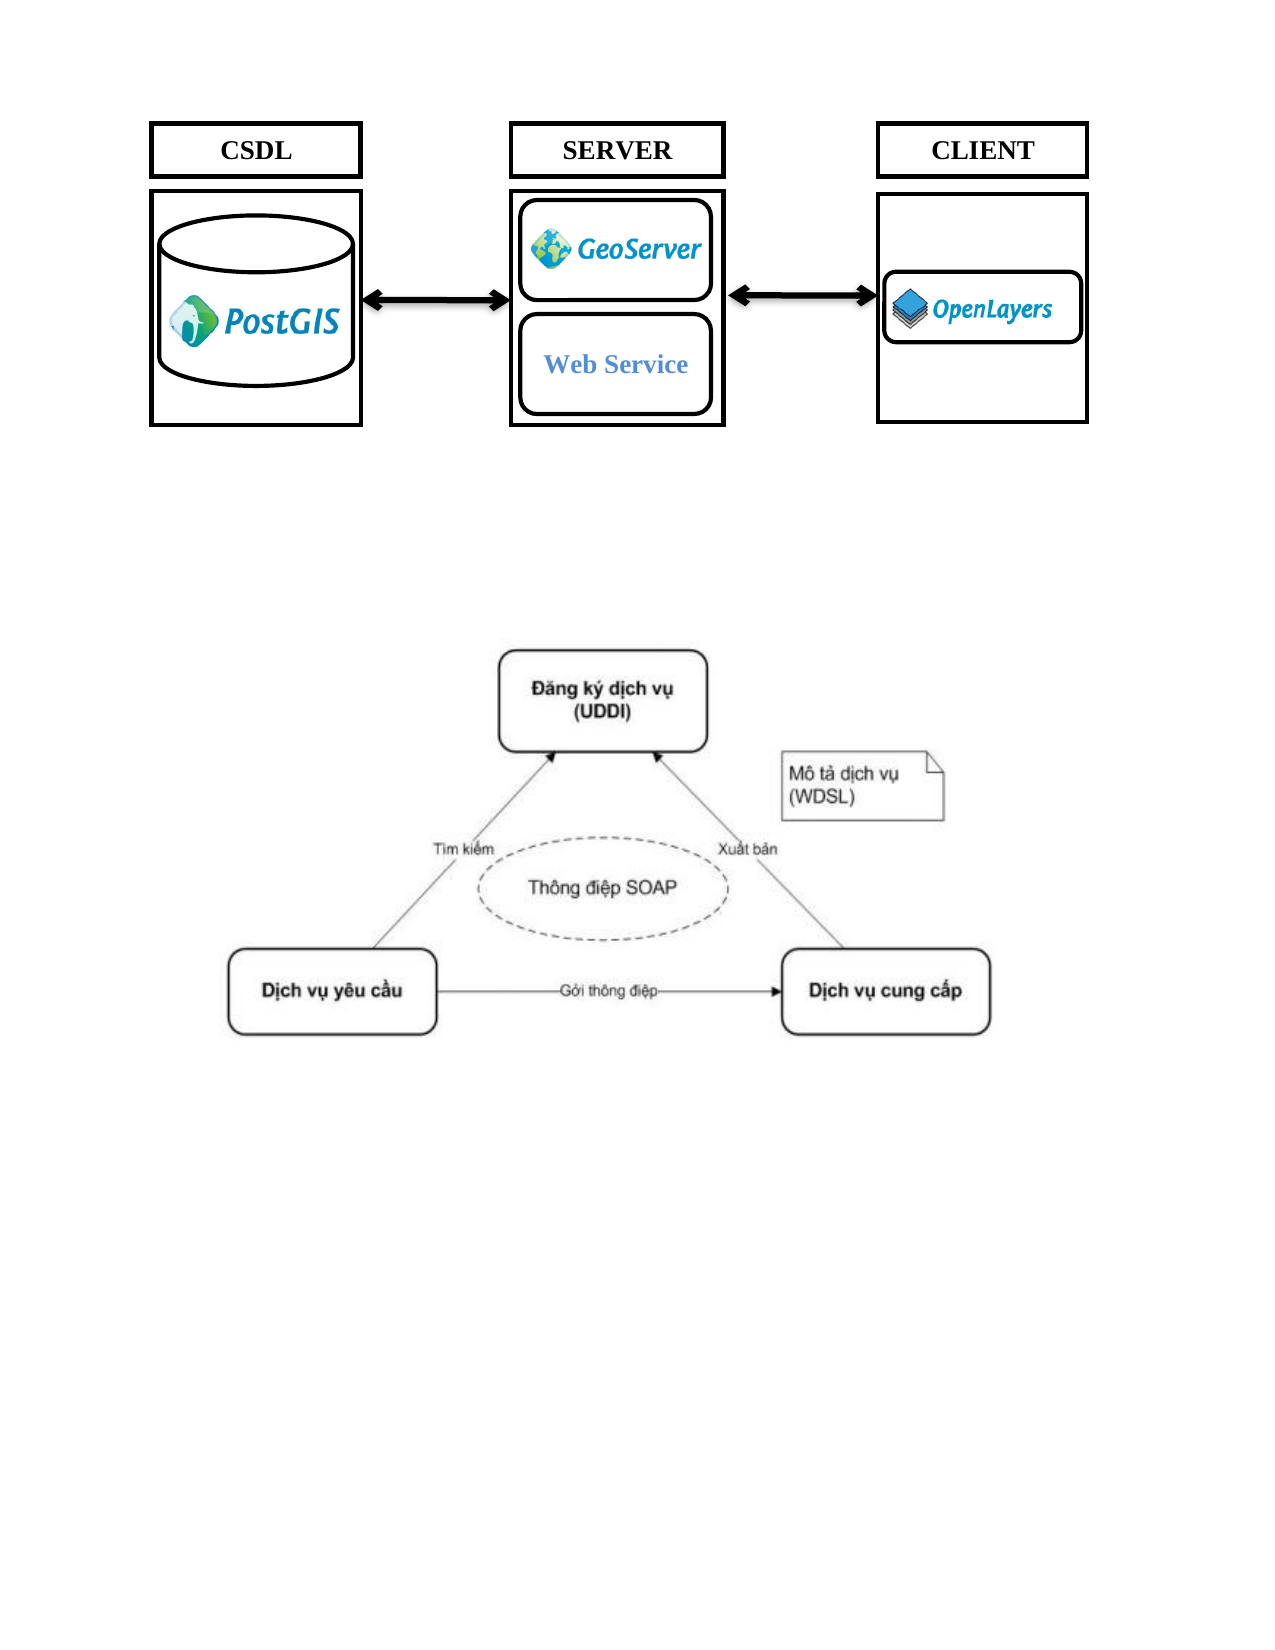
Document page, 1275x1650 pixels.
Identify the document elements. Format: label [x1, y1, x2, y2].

picture [531, 228, 702, 269]
picture [167, 292, 341, 350]
picture [196, 627, 1001, 1057]
picture [892, 287, 1079, 330]
